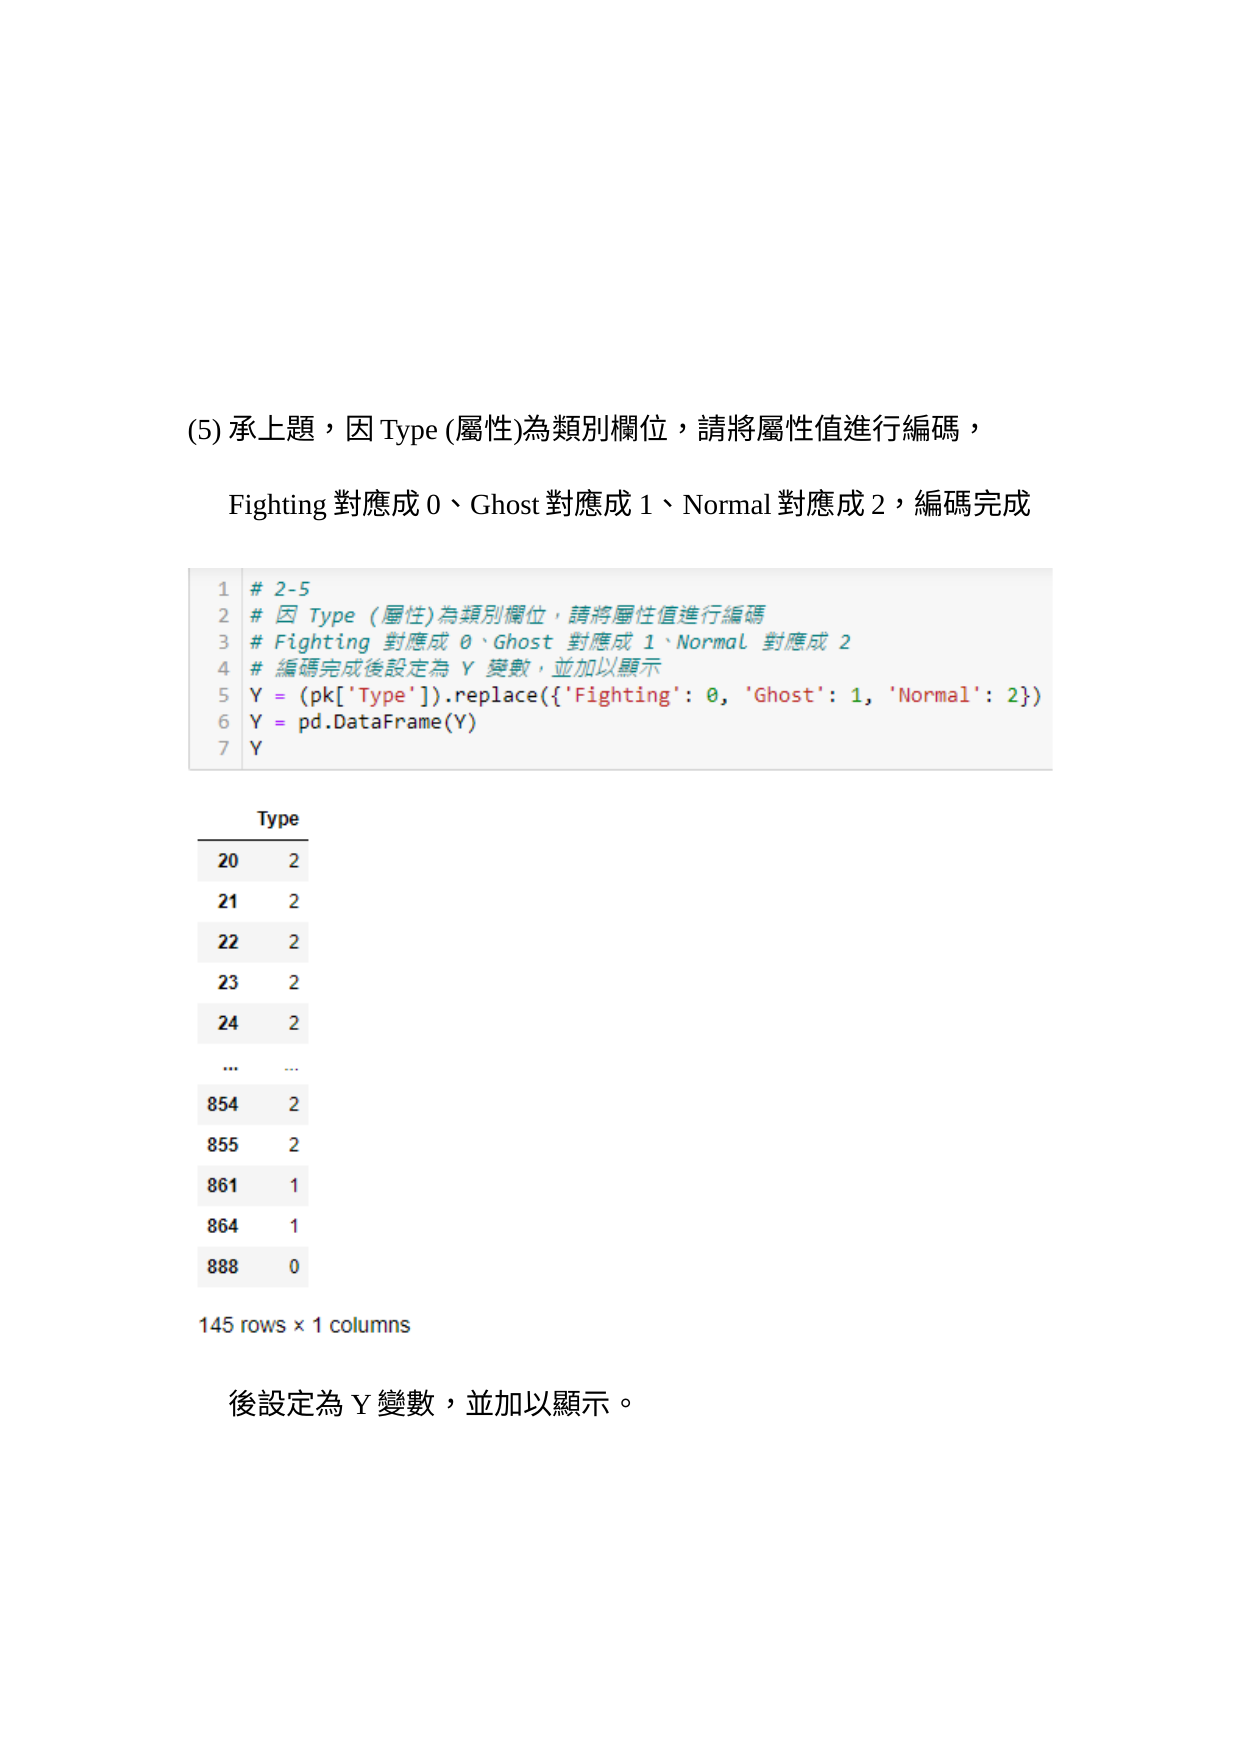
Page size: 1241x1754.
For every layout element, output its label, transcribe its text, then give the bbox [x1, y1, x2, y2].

list 承上題，因Type (屬性)為類別欄位，請將屬性值進行編碼，Fighting對應成0、Ghost對應成1、Normal對應成2，編碼完成後設定為Y變數，並加以顯示。 [187, 1350, 1053, 1439]
picture [187, 568, 1053, 1350]
list 承上題，因Type (屬性)為類別欄位，請將屬性值進行編碼，Fighting對應成0、Ghost對應成1、Normal對應成2，編碼完成後設定為Y變數，並加以顯示。 [187, 389, 1053, 568]
